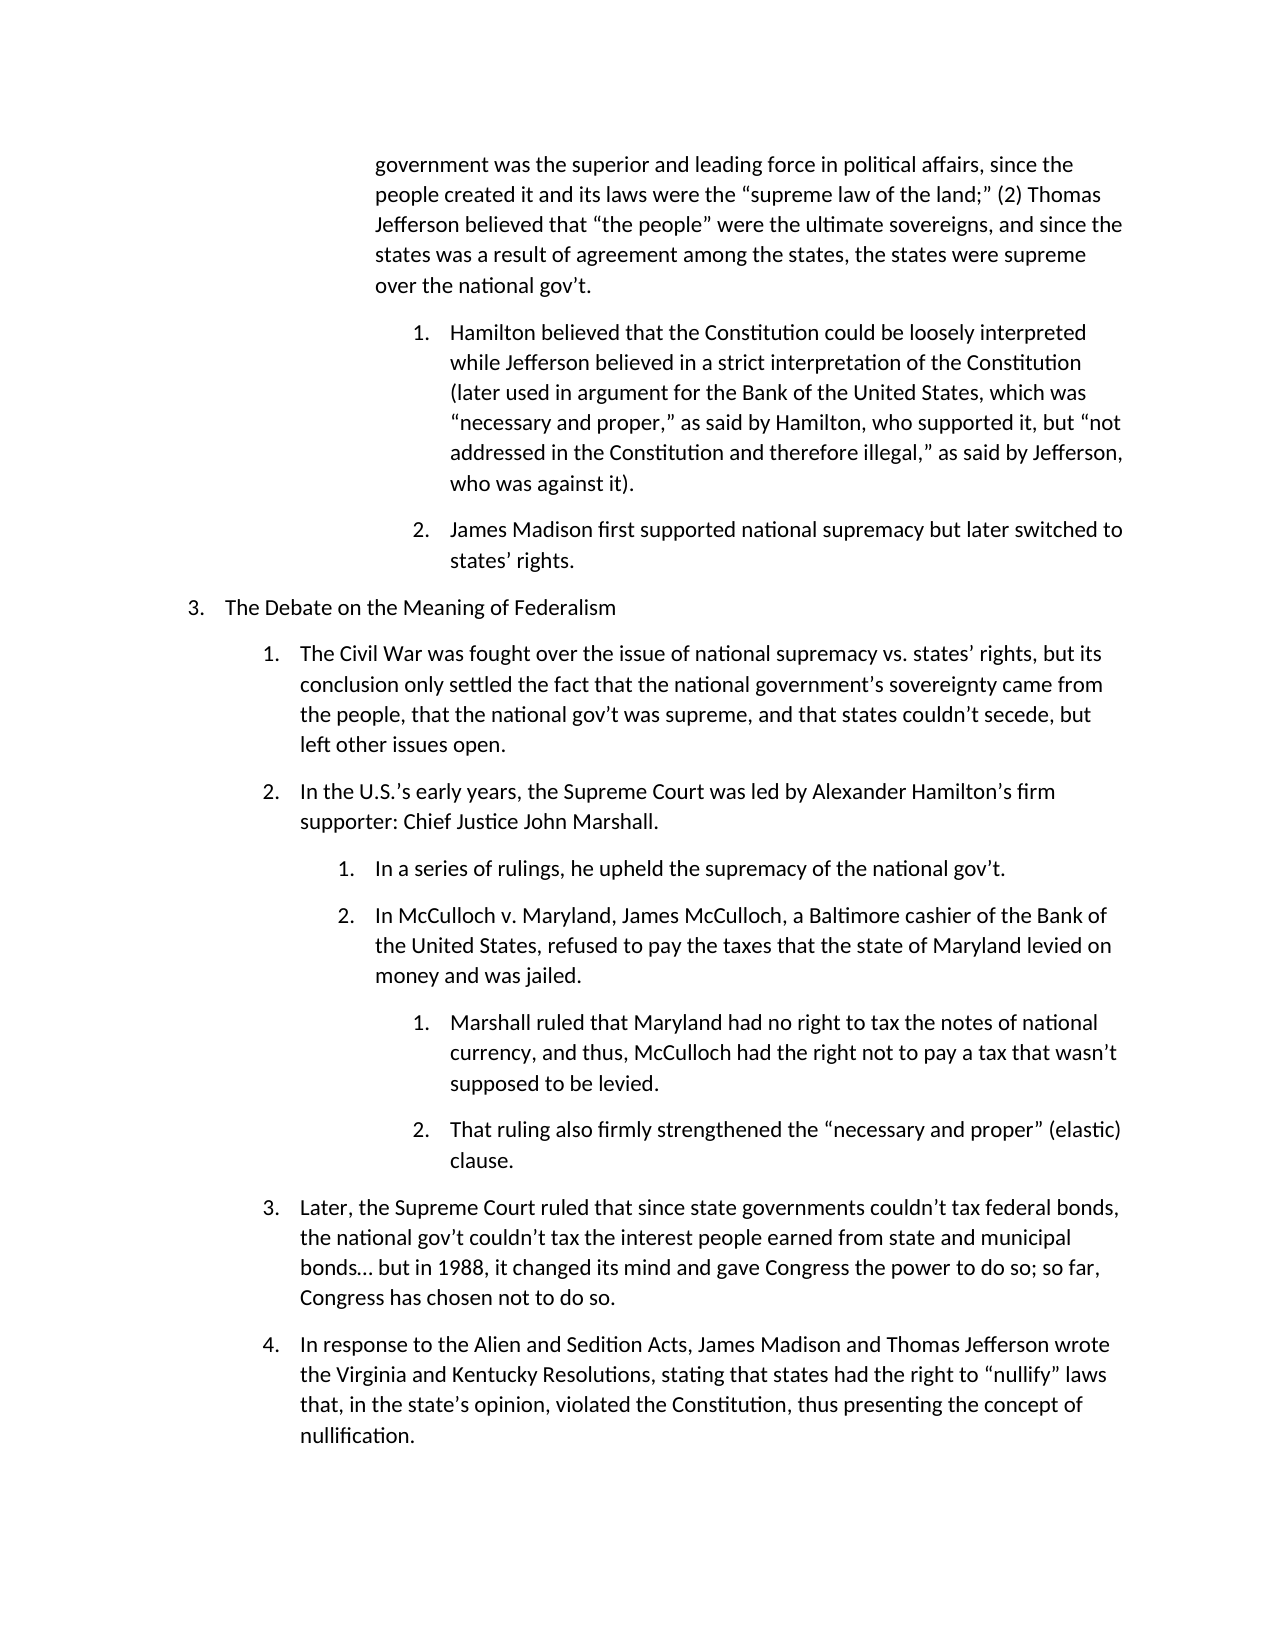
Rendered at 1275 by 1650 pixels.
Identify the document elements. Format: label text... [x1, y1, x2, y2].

list In the U.S.’s early years, the Supreme Court was led by Alexander Hamilton’s firm supporter: Chief Justice John Marshall. [262, 777, 1125, 835]
list In response to the Alien and Sedition Acts, James Madison and Thomas Jefferson wrote the Virginia and Kentucky Resolutions, stating that states had the right to “nullify” laws that, in the state’s opinion, violated the Constitution, thus presenting the concept of nullification. [262, 1330, 1125, 1449]
list Marshall ruled that Maryland had no right to tax the notes of national currency, and thus, McCulloch had the right not to pay a tax that wasn’t supposed to be levied. [412, 1008, 1125, 1097]
list That ruling also firmly strengthened the “necessary and proper” (elastic) clause. [412, 1116, 1125, 1174]
list In a series of rulings, he upheld the supremacy of the national gov’t. [337, 854, 1125, 882]
list In McCulloch v. Maryland, James McCulloch, a Baltimore cashier of the Bank of the United States, refused to pay the taxes that the state of Maryland levied on money and was jailed. [337, 901, 1125, 989]
list The Civil War was fought over the issue of national supremacy vs. states’ rights, but its conclusion only settled the fact that the national government’s sovereignty came from the people, that the national gov’t was supreme, and that states couldn’t secede, but left other issues open. [262, 639, 1125, 758]
list James Madison first supported national supremacy but later switched to states’ rights. [412, 516, 1125, 574]
list Later, the Supreme Court ruled that since state governments couldn’t tax federal bonds, the national gov’t couldn’t tax the interest people earned from state and municipal bonds… but in 1988, it changed its mind and gave Congress the power to do so; so far, Congress has chosen not to do so. [262, 1193, 1125, 1311]
list Hamilton believed that the Constitution could be loosely interpreted while Jefferson believed in a strict interpretation of the Constitution (later used in argument for the Bank of the United States, which was “necessary and proper,” as said by Hamilton, who supported it, but “not addressed in the Constitution and therefore illegal,” as said by Jefferson, who was against it). [412, 318, 1125, 497]
list The Debate on the Meaning of Federalism [187, 593, 1125, 621]
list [337, 150, 1125, 299]
